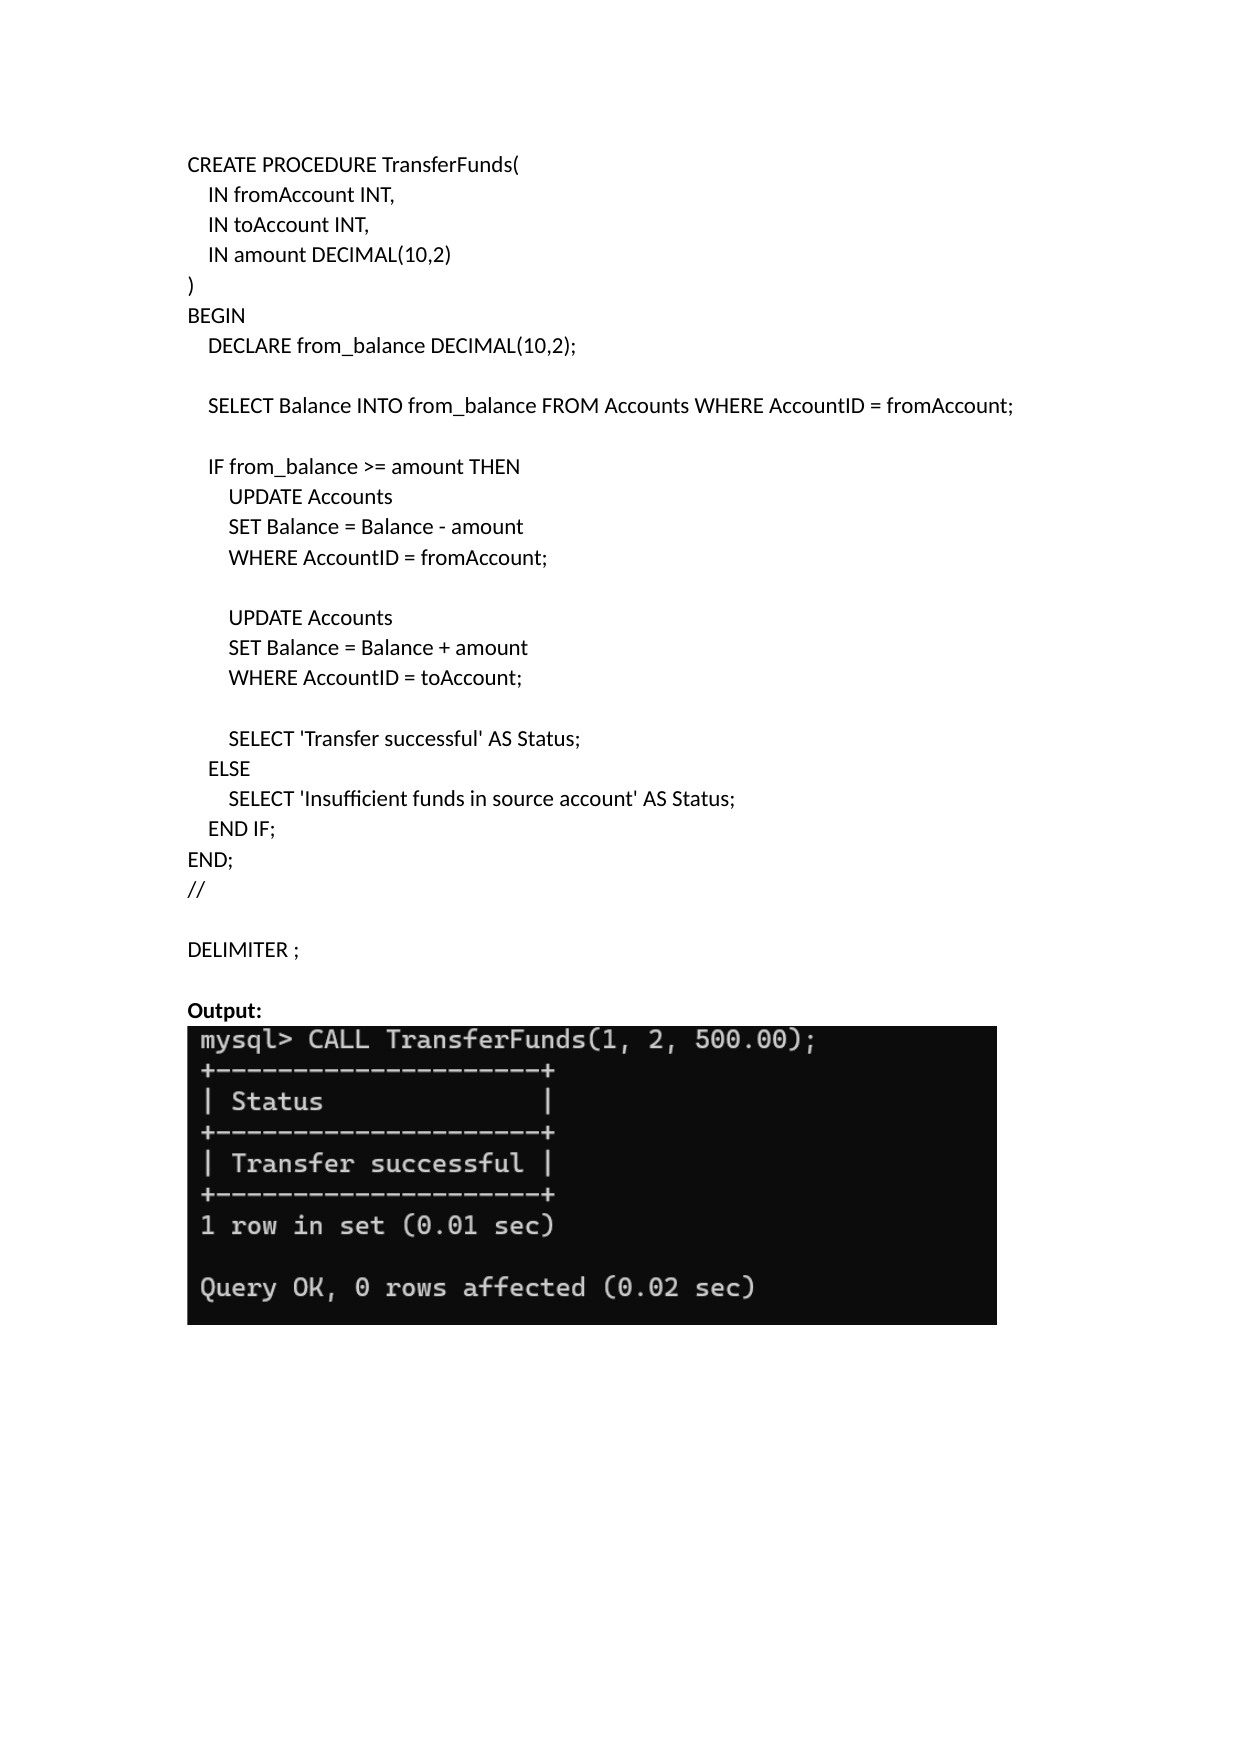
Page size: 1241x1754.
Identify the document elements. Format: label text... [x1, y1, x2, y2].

text DELIMITER ; [187, 935, 1053, 963]
text // [187, 875, 1053, 903]
text END; [187, 845, 1053, 873]
text Output: [187, 996, 1053, 1024]
text SELECT Balance INTO from_balance FROM Accounts WHERE AccountID = fromAccount; [187, 392, 1053, 420]
text SET Balance = Balance + amount [187, 633, 1053, 661]
text SET Balance = Balance - amount [187, 512, 1053, 541]
text IN fromAccount INT, [187, 180, 1053, 208]
text IN amount DECIMAL(10,2) [187, 241, 1053, 269]
text UPDATE Accounts [187, 603, 1053, 631]
text ELSE [187, 754, 1053, 782]
text SELECT 'Insufficient funds in source account' AS Status; [187, 784, 1053, 812]
text WHERE AccountID = toAccount; [187, 663, 1053, 692]
text IN toAccount INT, [187, 210, 1053, 238]
text UPDATE Accounts [187, 482, 1053, 510]
picture [187, 1026, 997, 1325]
text DECLARE from_balance DECIMAL(10,2); [187, 331, 1053, 359]
text SELECT 'Transfer successful' AS Status; [187, 724, 1053, 752]
text END IF; [187, 814, 1053, 843]
text CREATE PROCEDURE TransferFunds( [187, 150, 1053, 178]
text WHERE AccountID = fromAccount; [187, 543, 1053, 571]
text IF from_balance >= amount THEN [187, 452, 1053, 480]
text ) [187, 271, 1053, 299]
text BEGIN [187, 301, 1053, 329]
